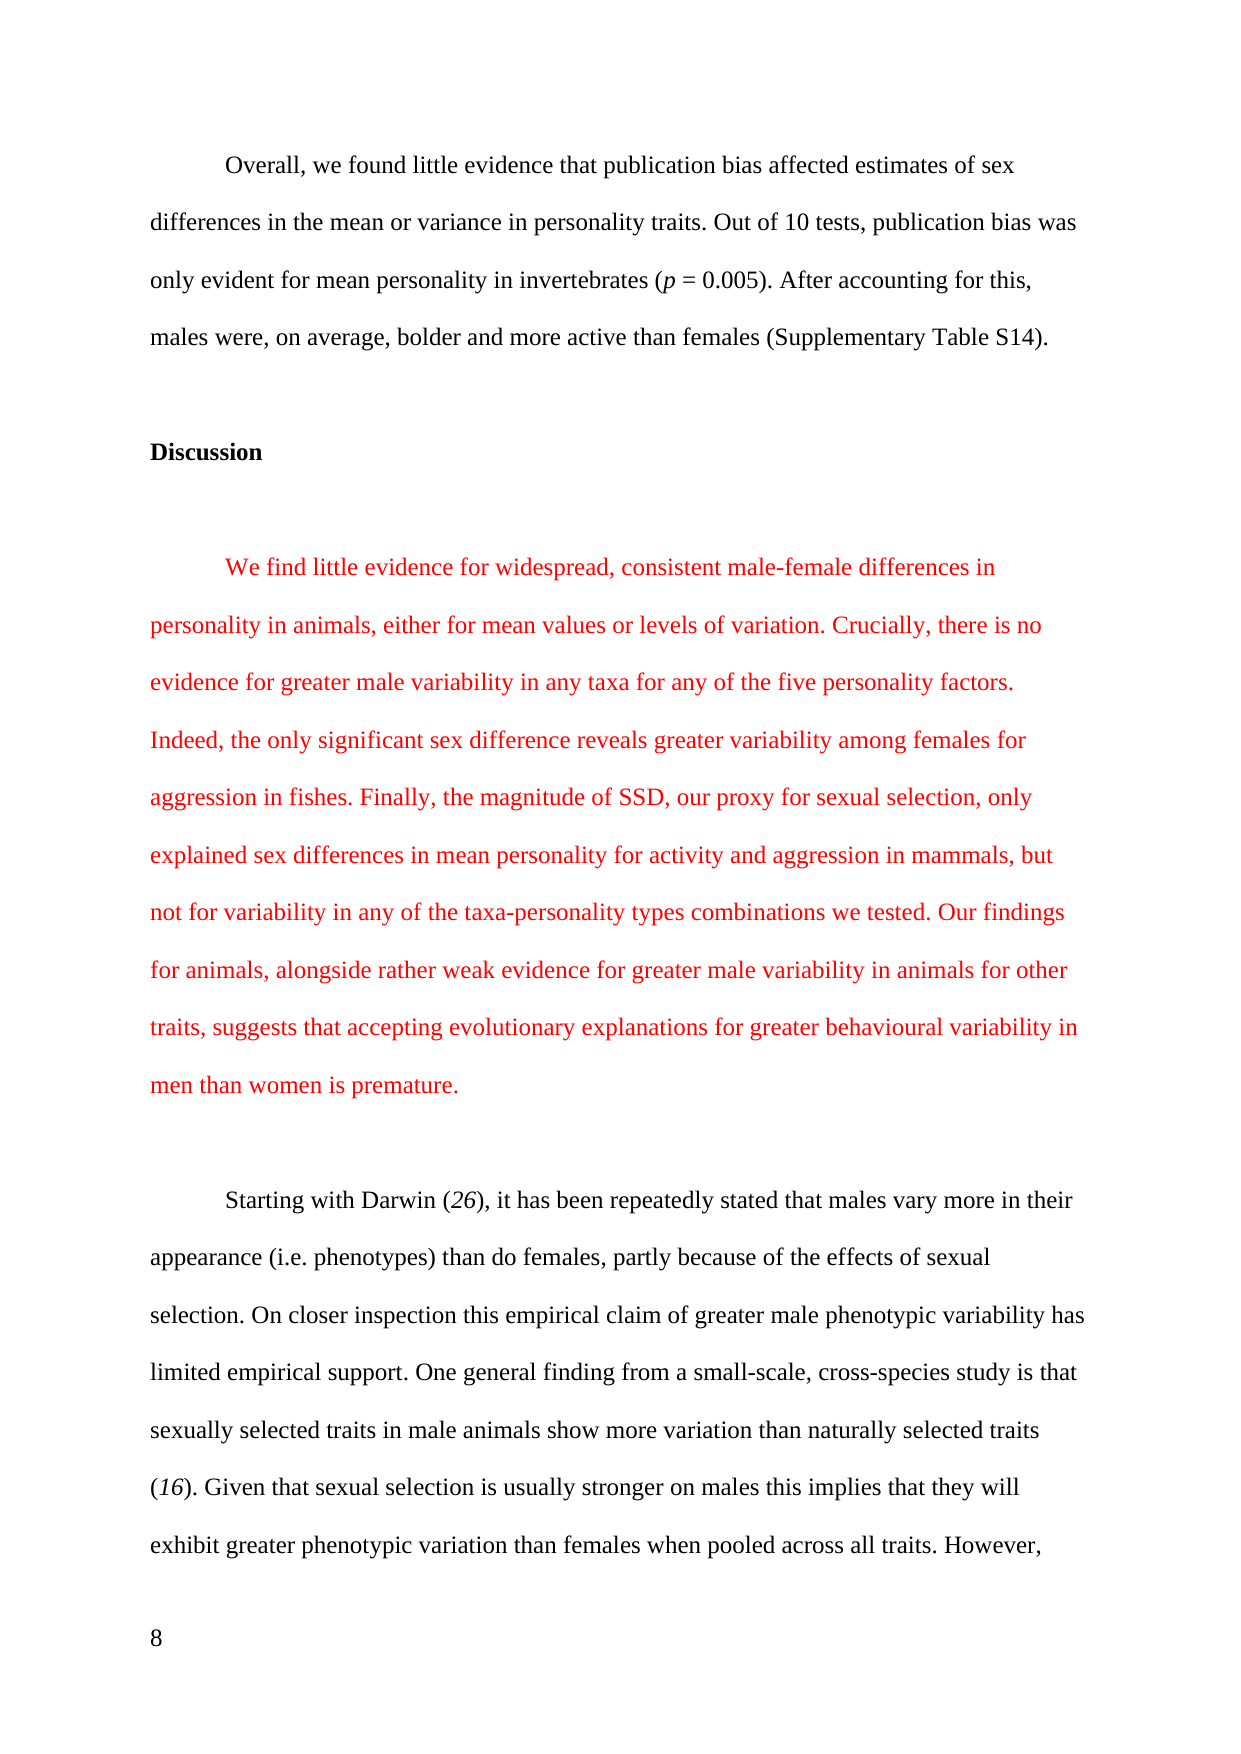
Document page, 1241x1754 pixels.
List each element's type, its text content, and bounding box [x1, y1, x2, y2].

text We find little evidence for widespread, consistent male-female differences in personality in animals, either for mean values or levels of variation. Crucially, there is no evidence for greater male variability in any taxa for any of the five personality factors. Indeed, the only significant sex difference reveals greater variability among females for aggression in fishes. Finally, the magnitude of SSD, our proxy for sexual selection, only explained sex differences in mean personality for activity and aggression in mammals, but not for variability in any of the taxa-personality types combinations we tested. Our findings for animals, alongside rather weak evidence for greater male variability in animals for other traits, suggests that accepting evolutionary explanations for greater behavioural variability in men than women is premature. [150, 552, 1090, 1099]
text Overall, we found little evidence that publication bias affected estimates of sex differences in the mean or variance in personality traits. Out of 10 tests, publication bias was only evident for mean personality in invertebrates (p = 0.005). After accounting for this, males were, on average, bolder and more active than females (Supplementary Table S14). [150, 150, 1090, 351]
text Discussion [150, 437, 1090, 466]
